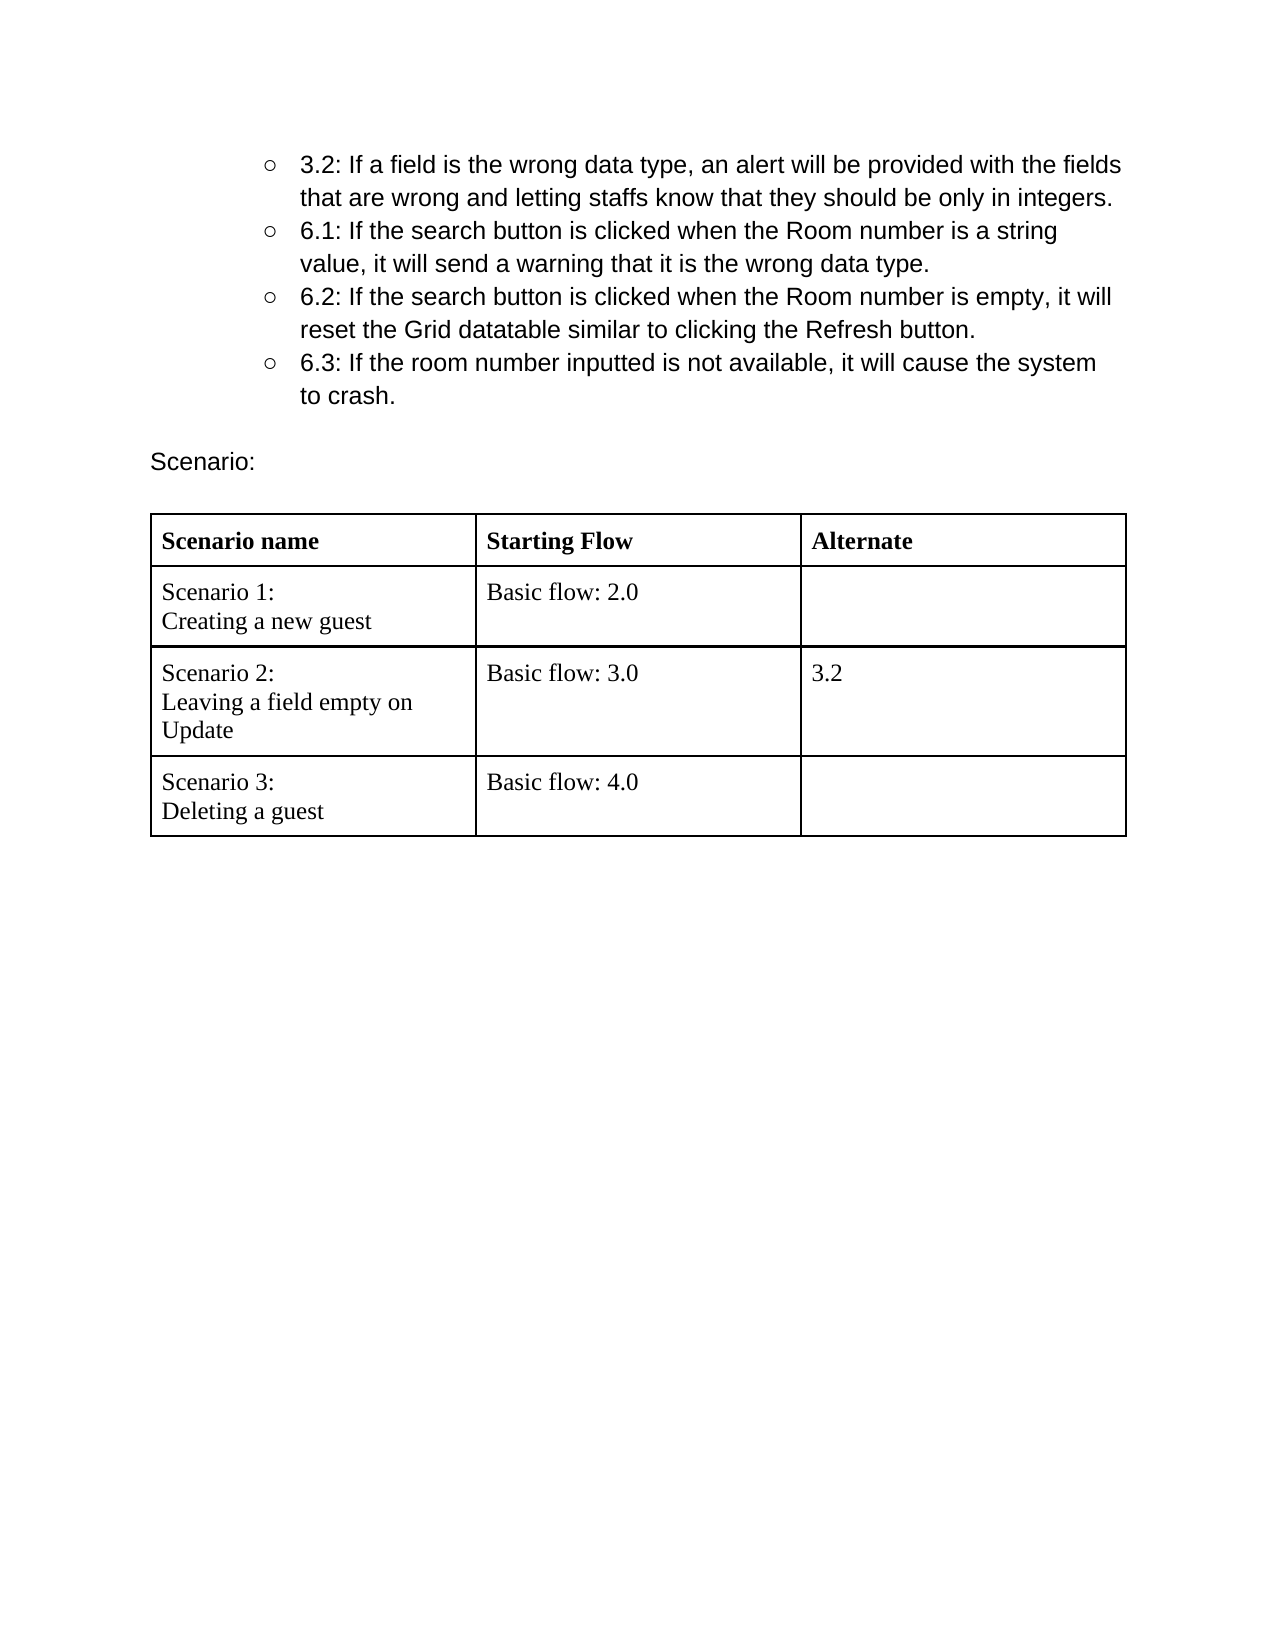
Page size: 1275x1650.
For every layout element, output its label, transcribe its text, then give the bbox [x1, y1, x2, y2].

table_cell Scenario 2: Leaving a field empty on Update [152, 648, 475, 754]
table_cell [802, 567, 1125, 645]
table_header Scenario name [152, 515, 475, 565]
list 6.2: If the search button is clicked when the Room number is empty, it will reset the Grid datatable similar to clicking the Refresh button. [262, 282, 1125, 344]
table_cell Basic flow: 2.0 [477, 567, 800, 645]
table_header Alternate [802, 515, 1125, 565]
table_cell Scenario 1: Creating a new guest [152, 567, 475, 645]
list 3.2: If a field is the wrong data type, an alert will be provided with the fields that are wrong and letting staffs know that they should be only in integers. [262, 150, 1125, 212]
text Scenario: [150, 447, 1125, 476]
list 6.3: If the room number inputted is not available, it will cause the system to crash. [262, 348, 1125, 410]
table_cell Basic flow: 3.0 [477, 648, 800, 754]
table_cell Scenario 3: Deleting a guest [152, 757, 475, 835]
table_cell [802, 757, 1125, 835]
list 6.1: If the search button is clicked when the Room number is a string value, it will send a warning that it is the wrong data type. [262, 216, 1125, 278]
table_header Starting Flow [477, 515, 800, 565]
table_cell 3.2 [802, 648, 1125, 754]
table_cell Basic flow: 4.0 [477, 757, 800, 835]
